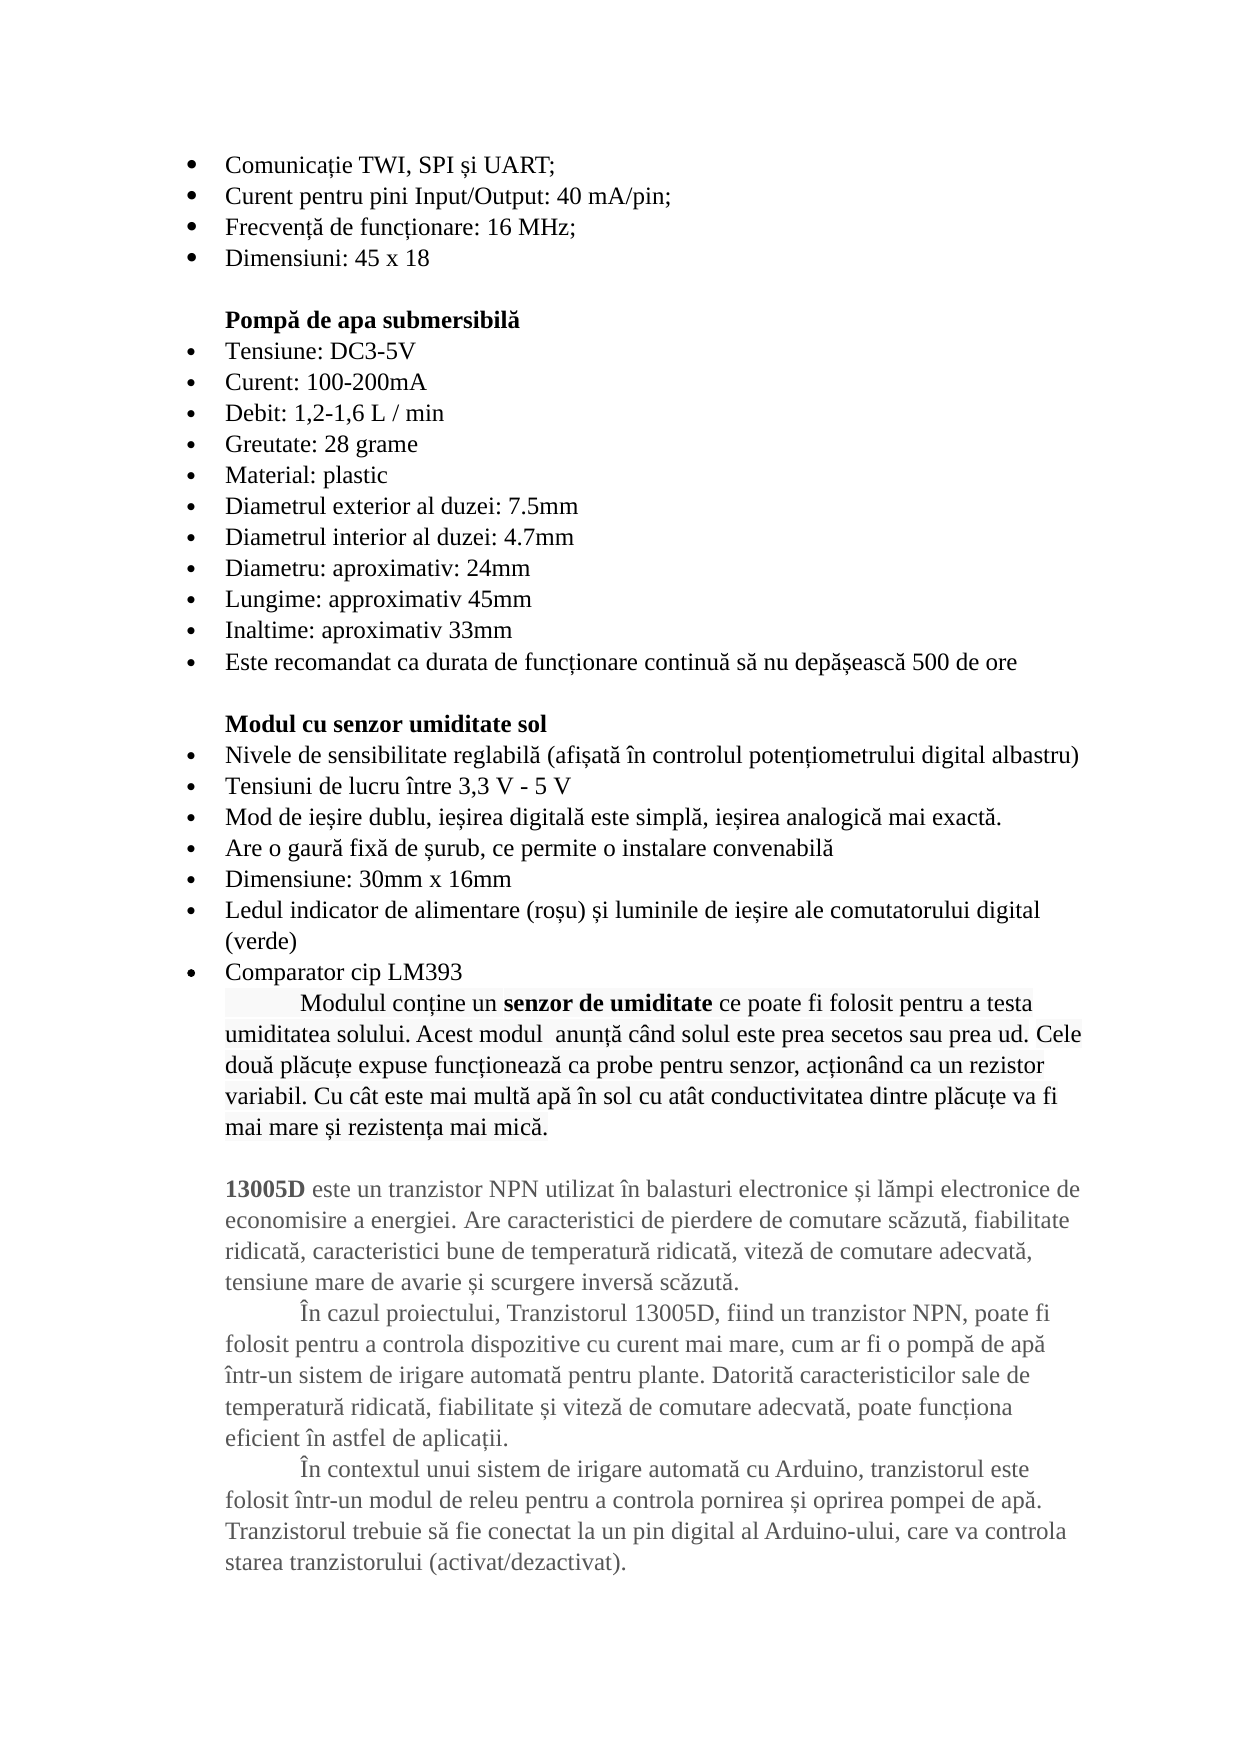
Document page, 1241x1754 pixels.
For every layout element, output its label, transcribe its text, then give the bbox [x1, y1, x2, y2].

list Comparator cip LM393 [187, 957, 1090, 986]
list Nivele de sensibilitate reglabilă (afișată în controlul potențiometrului digital albastru) [187, 740, 1090, 768]
list Material: plastic [187, 460, 1090, 489]
list Curent: 100-200mA [187, 367, 1090, 396]
list Mod de ieșire dublu, ieșirea digitală este simplă, ieșirea analogică mai exactă. [187, 802, 1090, 831]
list Curent pentru pini Input/Output: 40 mA/pin; [187, 181, 1090, 210]
list În contextul unui sistem de irigare automată cu Arduino, tranzistorul este folosit într-un modul de releu pentru a controla pornirea și oprirea pompei de apă. Tranzistorul trebuie să fie conectat la un pin digital al Arduino-ului, care va controla starea tranzistorului (activat/dezactivat). [225, 1454, 1090, 1576]
list Dimensiuni: 45 x 18 [187, 243, 1090, 272]
list Tensiune: DC3-5V [187, 336, 1090, 365]
list Lungime: approximativ 45mm [187, 584, 1090, 613]
list Este recomandat ca durata de funcționare continuă să nu depășească 500 de ore [187, 647, 1090, 675]
list Diametrul interior al duzei: 4.7mm [187, 522, 1090, 551]
list Greutate: 28 grame [187, 429, 1090, 458]
list Dimensiune: 30mm x 16mm [187, 864, 1090, 893]
list Modulul conține un senzor de umiditate ce poate fi folosit pentru a testa umiditatea solului. Acest modul anunță când solul este prea secetos sau prea ud. Cele două plăcuțe expuse funcționează ca probe pentru senzor, acționând ca un rezistor variabil. Cu cât este mai multă apă în sol cu atât conductivitatea dintre plăcuțe va fi mai mare și rezistența mai mică. [225, 988, 1090, 1141]
list Inaltime: aproximativ 33mm [187, 616, 1090, 644]
list Ledul indicator de alimentare (roșu) și luminile de ieșire ale comutatorului digital (verde) [187, 895, 1090, 955]
list Debit: 1,2-1,6 L / min [187, 398, 1090, 427]
list Tensiuni de lucru între 3,3 V - 5 V [187, 771, 1090, 799]
list Comunicație TWI, SPI și UART; [187, 150, 1090, 179]
list Diametrul exterior al duzei: 7.5mm [187, 491, 1090, 520]
list Frecvență de funcționare: 16 MHz; [187, 212, 1090, 241]
list Are o gaură fixă de șurub, ce permite o instalare convenabilă [187, 833, 1090, 862]
list 13005D este un tranzistor NPN utilizat în balasturi electronice și lămpi electronice de economisire a energiei. Are caracteristici de pierdere de comutare scăzută, fiabilitate ridicată, caracteristici bune de temperatură ridicată, viteză de comutare adecvată, tensiune mare de avarie și scurgere inversă scăzută. [225, 1174, 1090, 1296]
list Pompă de apa submersibilă [225, 305, 1090, 334]
list Diametru: aproximativ: 24mm [187, 553, 1090, 582]
list Modul cu senzor umiditate sol [225, 709, 1090, 737]
list În cazul proiectului, Tranzistorul 13005D, fiind un tranzistor NPN, poate fi folosit pentru a controla dispozitive cu curent mai mare, cum ar fi o pompă de apă într-un sistem de irigare automată pentru plante. Datorită caracteristicilor sale de temperatură ridicată, fiabilitate și viteză de comutare adecvată, poate funcționa eficient în astfel de aplicații. [225, 1298, 1090, 1451]
